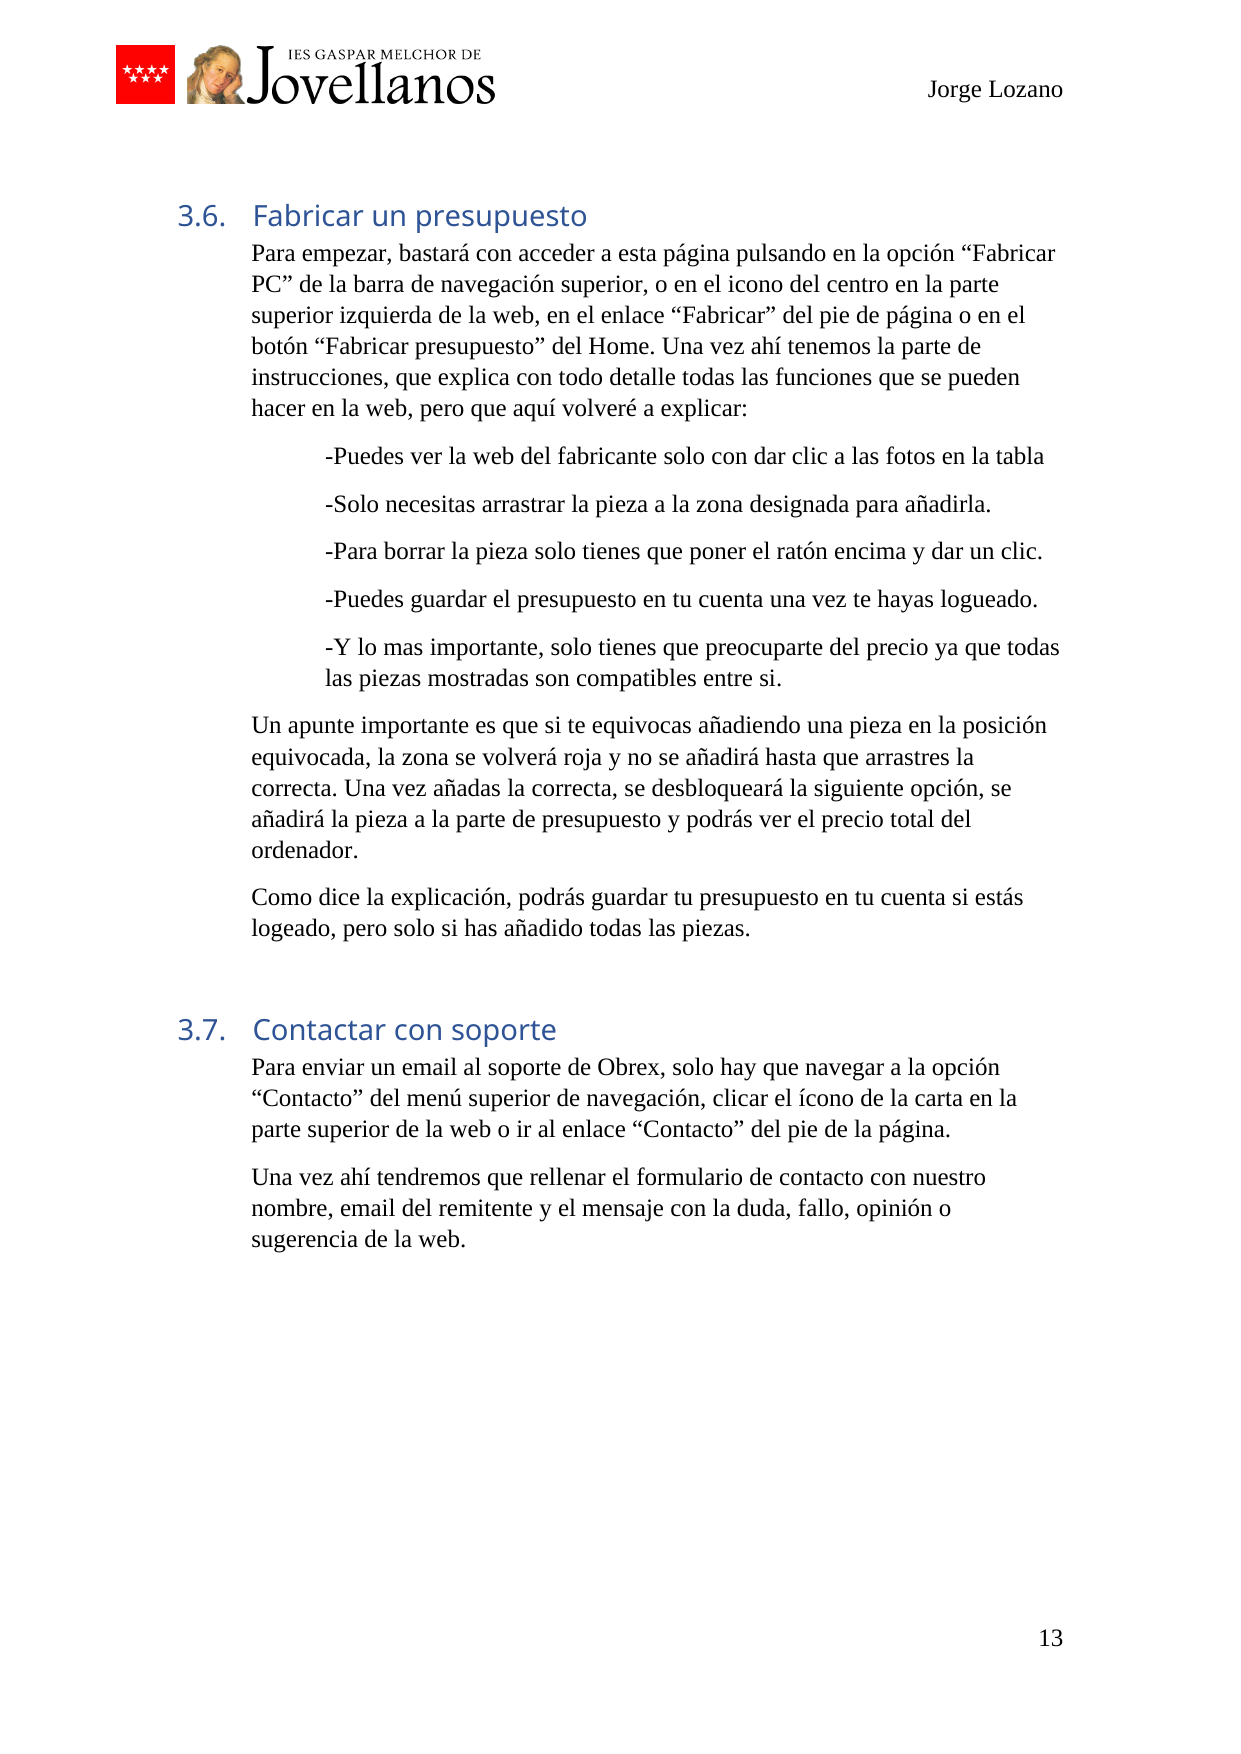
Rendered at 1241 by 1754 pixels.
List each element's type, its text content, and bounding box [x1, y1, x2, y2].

text Una vez ahí tendremos que rellenar el formulario de contacto con nuestro nombre, email del remitente y el mensaje con la duda, fallo, opinión o sugerencia de la web. [251, 1162, 1063, 1252]
subtitle Fabricar un presupuesto [177, 195, 1063, 235]
text Para enviar un email al soporte de Obrex, solo hay que navegar a la opción “Contacto” del menú superior de navegación, clicar el ícono de la carta en la parte superior de la web o ir al enlace “Contacto” del pie de la página. [251, 1052, 1063, 1143]
text -Para borrar la pieza solo tienes que poner el ratón encima y dar un clic. [251, 536, 1063, 565]
text Un apunte importante es que si te equivocas añadiendo una pieza en la posición equivocada, la zona se volverá roja y no se añadirá hasta que arrastres la correcta. Una vez añadas la correcta, se desbloqueará la siguiente opción, se añadirá la pieza a la parte de presupuesto y podrás ver el precio total del ordenador. [251, 711, 1063, 863]
subtitle Contactar con soporte [177, 1009, 1063, 1049]
picture [116, 45, 505, 104]
text -Y lo mas importante, solo tienes que preocuparte del precio ya que todas las piezas mostradas son compatibles entre si. [325, 632, 1063, 692]
text -Puedes guardar el presupuesto en tu cuenta una vez te hayas logueado. [251, 584, 1063, 613]
text -Puedes ver la web del fabricante solo con dar clic a las fotos en la tabla [251, 441, 1063, 470]
text Como dice la explicación, podrás guardar tu presupuesto en tu cuenta si estás logeado, pero solo si has añadido todas las piezas. [251, 882, 1063, 942]
text Para empezar, bastará con acceder a esta página pulsando en la opción “Fabricar PC” de la barra de navegación superior, o en el icono del centro en la parte superior izquierda de la web, en el enlace “Fabricar” del pie de página o en el botón “Fabricar presupuesto” del Home. Una vez ahí tenemos la parte de instrucciones, que explica con todo detalle todas las funciones que se pueden hacer en la web, pero que aquí volveré a explicar: [251, 238, 1063, 422]
text -Solo necesitas arrastrar la pieza a la zona designada para añadirla. [251, 489, 1063, 517]
